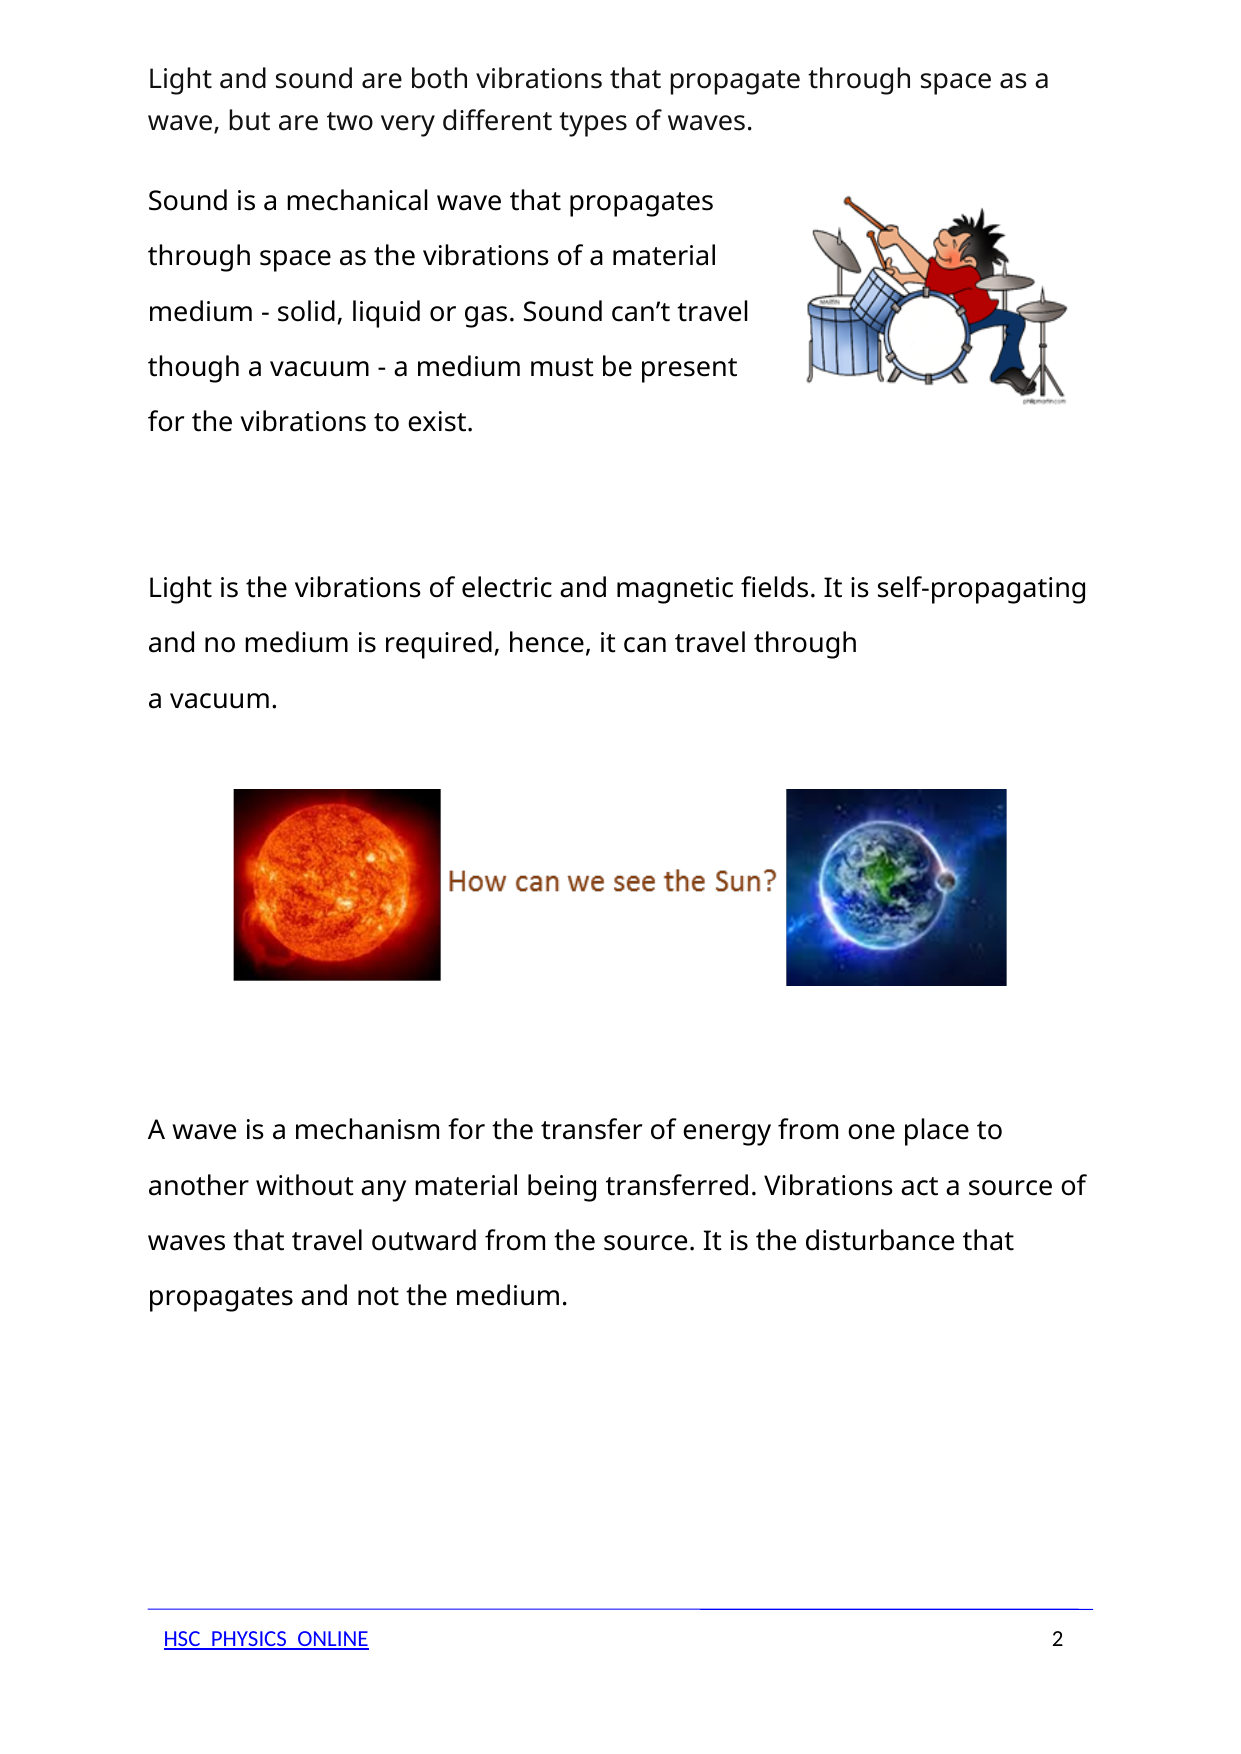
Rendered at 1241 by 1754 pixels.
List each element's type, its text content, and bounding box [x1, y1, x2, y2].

text a vacuum. [148, 679, 1092, 716]
picture [793, 184, 1078, 406]
text Light is the vibrations of electric and magnetic fields. It is self-propagating and no medium is required, hence, it can travel through [148, 568, 1092, 661]
text Light and sound are both vibrations that propagate through space as a wave, but are two very different types of waves. [148, 59, 1092, 138]
text A wave is a mechanism for the transfer of energy from one place to another without any material being transferred. Vibrations act a source of waves that travel outward from the source. It is the disturbance that propagates and not the medium. [148, 1111, 1092, 1313]
picture [233, 789, 1007, 986]
